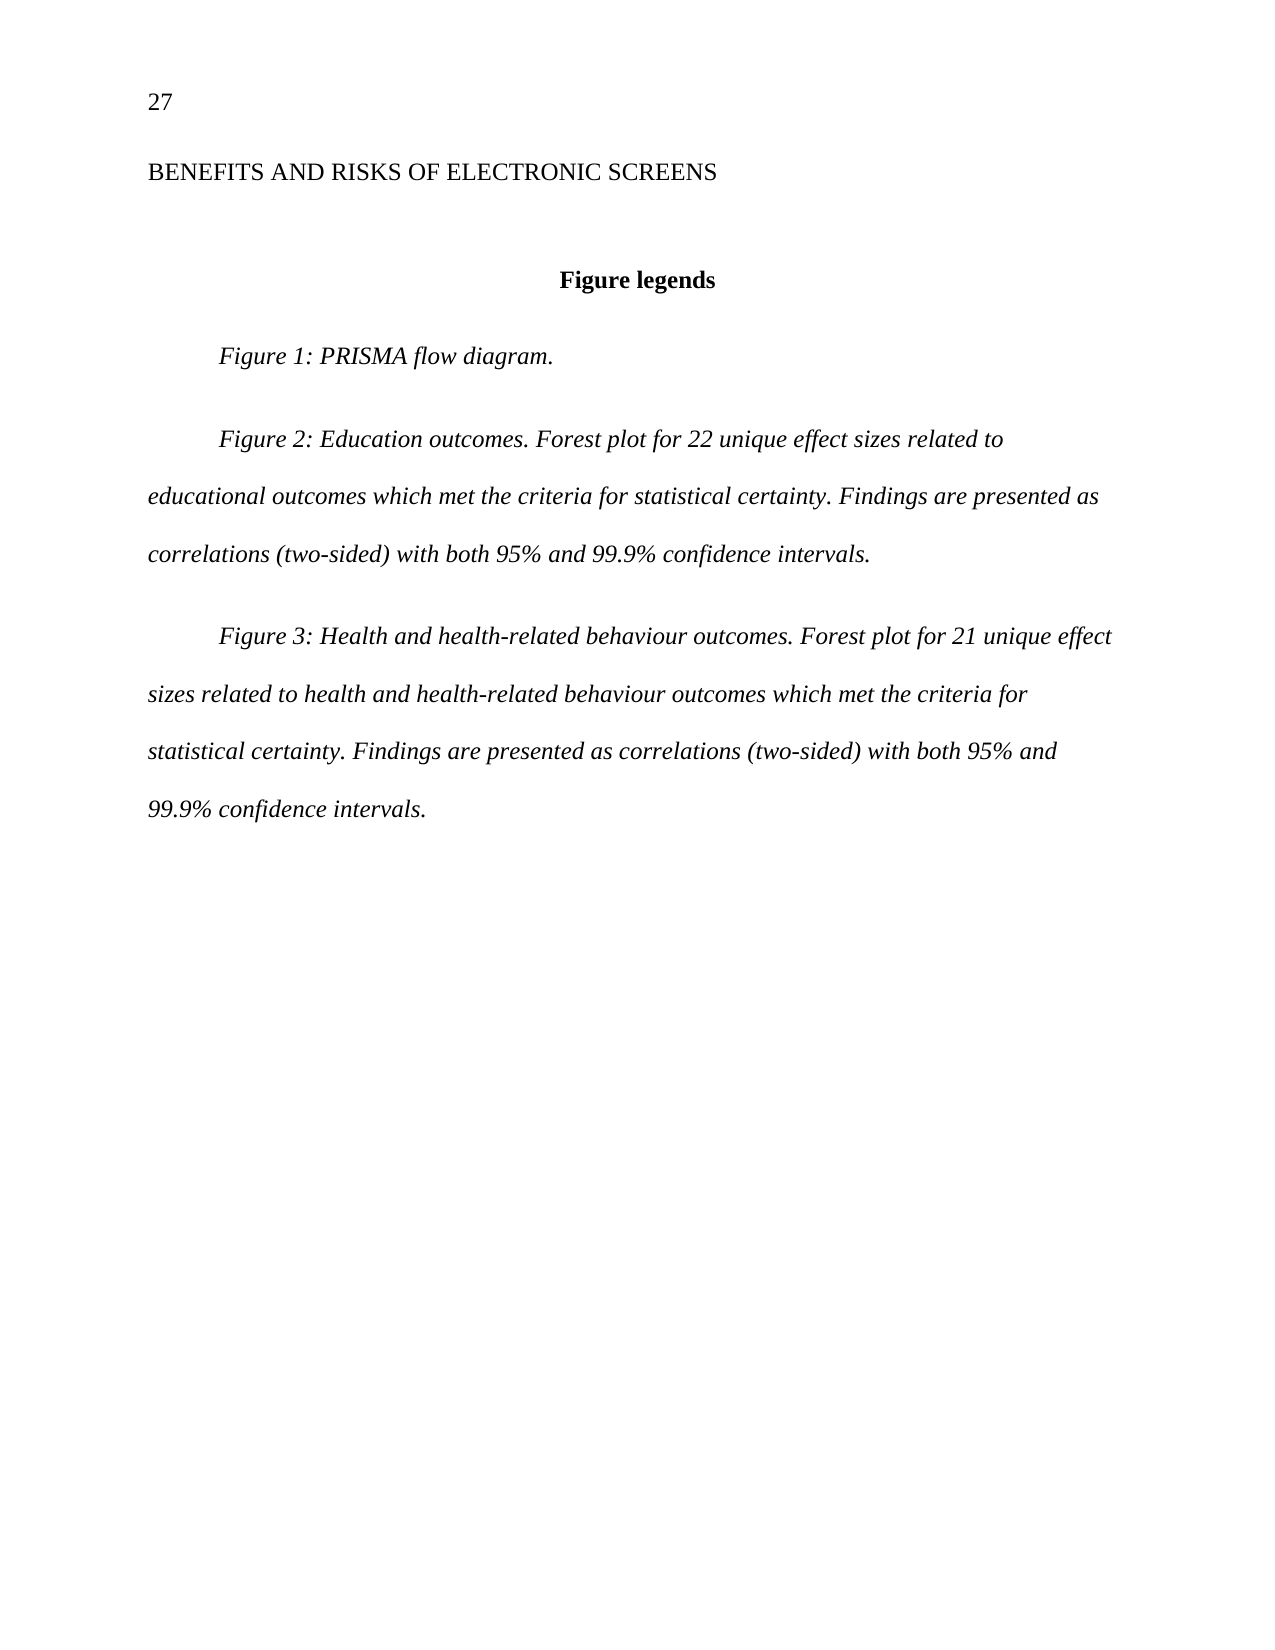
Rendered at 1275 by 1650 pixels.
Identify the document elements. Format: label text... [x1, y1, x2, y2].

text Figure 3: Health and health-related behaviour outcomes. Forest plot for 21 unique effect sizes related to health and health-related behaviour outcomes which met the criteria for statistical certainty. Findings are presented as correlations (two-sided) with both 95% and 99.9% confidence intervals. [148, 621, 1127, 822]
text Figure 1: PRISMA flow diagram. [148, 341, 1127, 370]
subtitle Figure legends [148, 265, 1127, 294]
